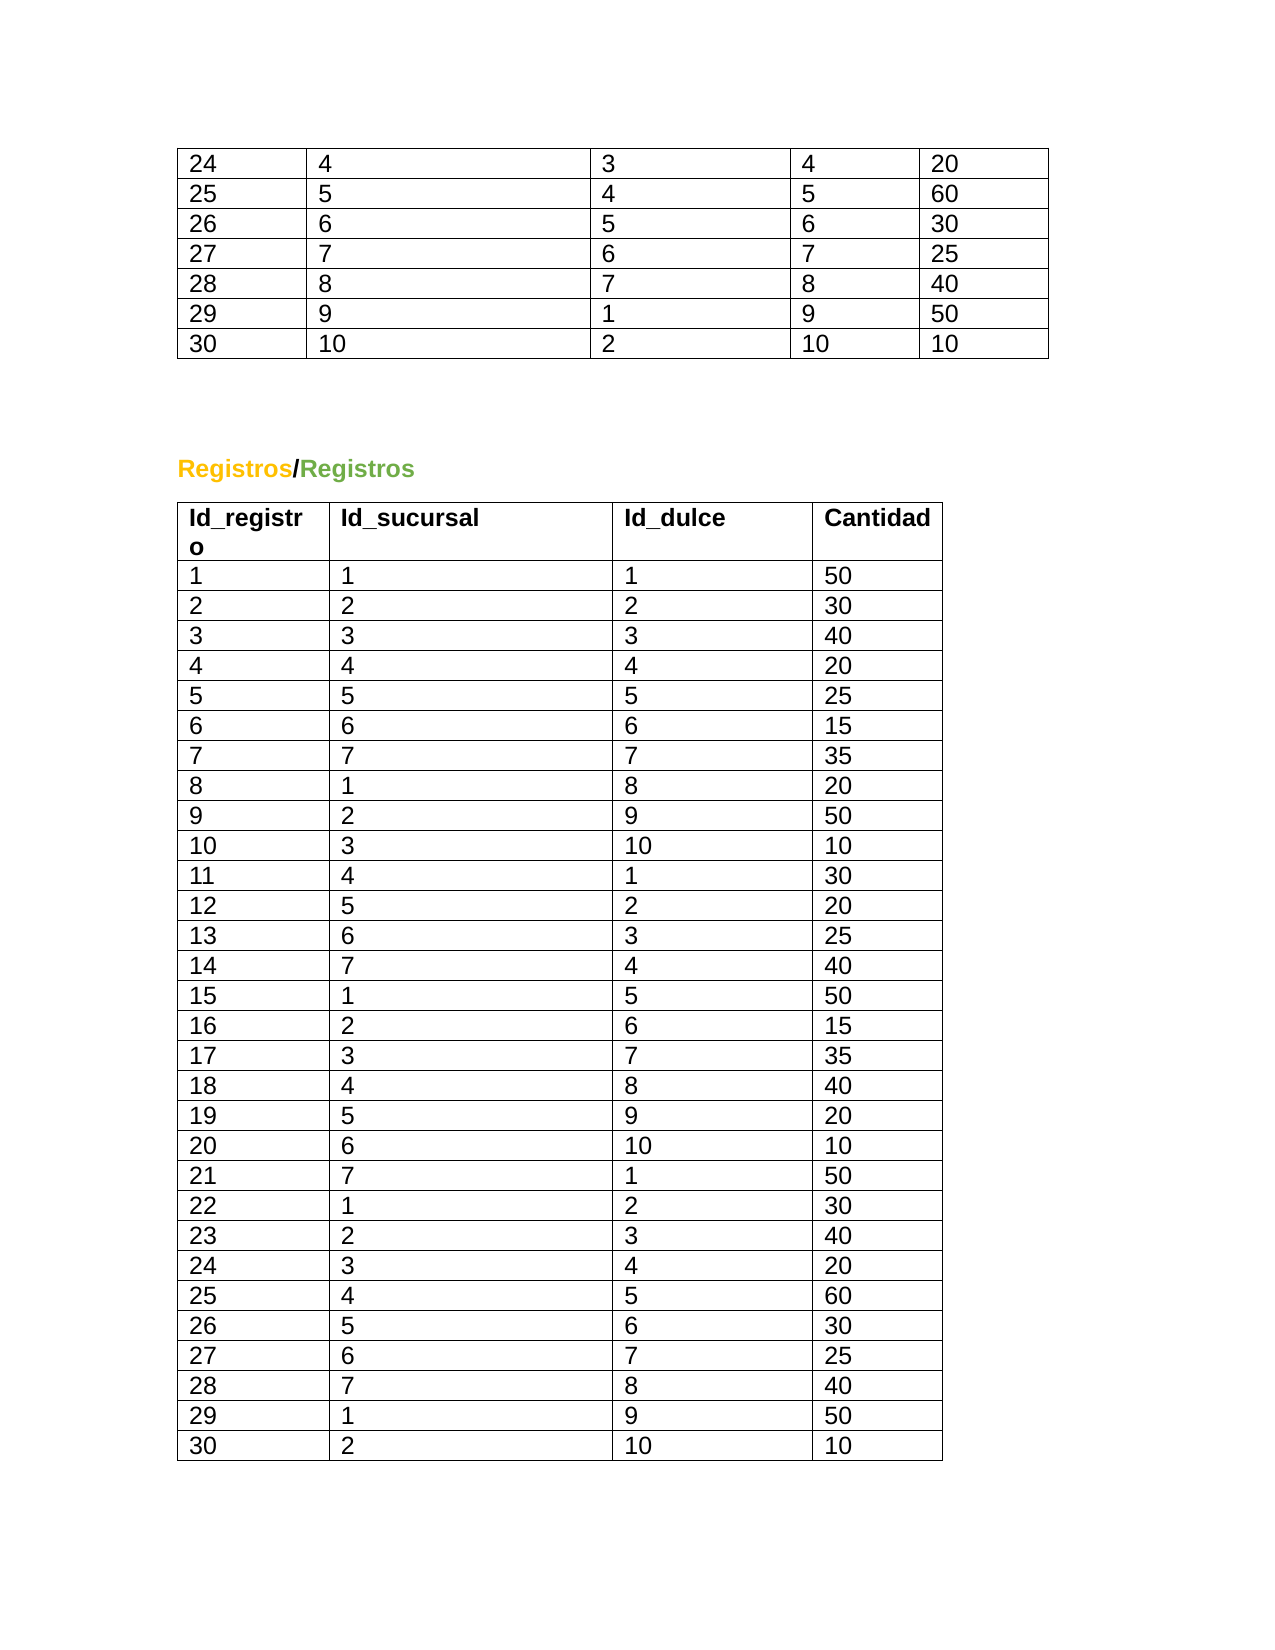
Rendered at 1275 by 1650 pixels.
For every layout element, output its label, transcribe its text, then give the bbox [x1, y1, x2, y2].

table_cell 30 [813, 861, 942, 890]
table_cell 12 [178, 891, 329, 920]
table_cell 10 [613, 831, 812, 860]
table_cell 26 [178, 209, 306, 238]
table_cell 3 [613, 1221, 812, 1250]
table_cell 10 [307, 329, 590, 358]
table_cell 5 [330, 891, 612, 920]
table_cell 7 [613, 1341, 812, 1370]
table_cell 15 [813, 711, 942, 740]
table_cell 18 [178, 1071, 329, 1100]
table_cell 19 [178, 1101, 329, 1130]
table_cell 10 [178, 831, 329, 860]
table_cell 2 [178, 591, 329, 620]
table_cell 1 [591, 299, 790, 328]
table_cell 6 [330, 921, 612, 950]
table_cell 40 [920, 269, 1048, 298]
table_cell 8 [613, 1071, 812, 1100]
table_cell 40 [813, 951, 942, 980]
table_cell 6 [591, 239, 790, 268]
table_cell 15 [813, 1011, 942, 1040]
table_cell 24 [178, 149, 306, 178]
table_cell 14 [178, 951, 329, 980]
table_cell 4 [330, 651, 612, 680]
table_cell 10 [813, 1431, 942, 1460]
table_cell 8 [791, 269, 919, 298]
table_cell 20 [178, 1131, 329, 1160]
table_cell 60 [813, 1281, 942, 1310]
table_cell 9 [613, 1101, 812, 1130]
table_cell 5 [613, 981, 812, 1010]
table_cell 22 [178, 1191, 329, 1220]
table_cell 40 [813, 1071, 942, 1100]
table_cell 10 [813, 1131, 942, 1160]
table_cell 8 [307, 269, 590, 298]
table_cell 4 [613, 951, 812, 980]
table_cell 2 [330, 1221, 612, 1250]
table_cell 30 [813, 591, 942, 620]
table_cell 20 [920, 149, 1048, 178]
table_cell 1 [178, 561, 329, 590]
table_cell 4 [307, 149, 590, 178]
table_cell 1 [330, 1191, 612, 1220]
table_cell 30 [178, 329, 306, 358]
table_cell 2 [613, 891, 812, 920]
table_cell 27 [178, 239, 306, 268]
table_cell 15 [178, 981, 329, 1010]
table_cell 25 [178, 1281, 329, 1310]
table_cell 5 [330, 1101, 612, 1130]
table_cell 9 [178, 801, 329, 830]
table_cell 6 [791, 209, 919, 238]
table_cell 9 [613, 801, 812, 830]
table_cell 3 [330, 1251, 612, 1280]
table_cell 7 [330, 1371, 612, 1400]
table_cell 5 [178, 681, 329, 710]
table_cell 7 [330, 741, 612, 770]
table_cell 30 [920, 209, 1048, 238]
table_header Id_registro [178, 503, 329, 560]
table_cell 25 [813, 1341, 942, 1370]
table_cell 5 [613, 1281, 812, 1310]
table_cell 2 [330, 1431, 612, 1460]
table_cell 2 [613, 591, 812, 620]
table_cell 9 [791, 299, 919, 328]
table_cell 2 [330, 801, 612, 830]
table_cell 6 [307, 209, 590, 238]
table_cell 13 [178, 921, 329, 950]
table_cell 50 [813, 981, 942, 1010]
table_cell 2 [613, 1191, 812, 1220]
table_cell 25 [813, 921, 942, 950]
table_cell 1 [613, 861, 812, 890]
table_cell 4 [613, 1251, 812, 1280]
table_cell 5 [591, 209, 790, 238]
table_cell 3 [330, 621, 612, 650]
table_cell 20 [813, 1101, 942, 1130]
table_cell 1 [330, 561, 612, 590]
table_cell 5 [330, 681, 612, 710]
table_cell 7 [178, 741, 329, 770]
table_header Cantidad [813, 503, 942, 560]
table_cell 4 [330, 1281, 612, 1310]
table_header Id_dulce [613, 503, 812, 560]
table_cell 8 [613, 771, 812, 800]
table_cell 7 [330, 951, 612, 980]
table_cell 10 [920, 329, 1048, 358]
table_cell 20 [813, 771, 942, 800]
table_cell 9 [613, 1401, 812, 1430]
table_cell 60 [920, 179, 1048, 208]
table_cell 40 [813, 1371, 942, 1400]
table_cell 2 [330, 1011, 612, 1040]
text Registros/Registros [177, 454, 1098, 483]
table_cell 30 [813, 1191, 942, 1220]
table_cell 35 [813, 1041, 942, 1070]
table_cell 6 [613, 711, 812, 740]
table_cell 1 [330, 771, 612, 800]
table_cell 6 [613, 1311, 812, 1340]
table_cell 50 [813, 1401, 942, 1430]
table_cell 7 [791, 239, 919, 268]
table_cell 35 [813, 741, 942, 770]
table_cell 7 [613, 741, 812, 770]
table_cell 27 [178, 1341, 329, 1370]
table_cell 1 [330, 981, 612, 1010]
table_cell 2 [330, 591, 612, 620]
table_cell 5 [613, 681, 812, 710]
table_cell 50 [813, 801, 942, 830]
table_cell 6 [330, 1131, 612, 1160]
table_cell 29 [178, 1401, 329, 1430]
table_cell 3 [613, 921, 812, 950]
table_cell 20 [813, 1251, 942, 1280]
table_cell 6 [178, 711, 329, 740]
table_cell 16 [178, 1011, 329, 1040]
table_cell 20 [813, 651, 942, 680]
table_cell 26 [178, 1311, 329, 1340]
table_cell 3 [178, 621, 329, 650]
table_cell 25 [920, 239, 1048, 268]
table_cell 1 [613, 1161, 812, 1190]
table_cell 20 [813, 891, 942, 920]
table_cell 6 [330, 1341, 612, 1370]
table_cell 4 [613, 651, 812, 680]
table_cell 25 [813, 681, 942, 710]
table_cell 28 [178, 269, 306, 298]
table_cell 10 [813, 831, 942, 860]
table_cell 7 [307, 239, 590, 268]
table_cell 4 [178, 651, 329, 680]
table_cell 6 [330, 711, 612, 740]
table_cell 3 [330, 1041, 612, 1070]
table_cell 21 [178, 1161, 329, 1190]
table_cell 24 [178, 1251, 329, 1280]
table_cell 4 [591, 179, 790, 208]
table_cell 28 [178, 1371, 329, 1400]
table_cell 1 [613, 561, 812, 590]
table_cell 50 [813, 1161, 942, 1190]
table_cell 9 [307, 299, 590, 328]
table_cell 6 [613, 1011, 812, 1040]
table_cell 10 [791, 329, 919, 358]
table_cell 7 [613, 1041, 812, 1070]
table_cell 5 [791, 179, 919, 208]
table_cell 11 [178, 861, 329, 890]
table_cell 10 [613, 1431, 812, 1460]
table_cell 1 [330, 1401, 612, 1430]
table_cell 10 [613, 1131, 812, 1160]
table_cell 23 [178, 1221, 329, 1250]
table_cell 5 [307, 179, 590, 208]
table_header Id_sucursal [330, 503, 612, 560]
table_cell 2 [591, 329, 790, 358]
table_cell 50 [813, 561, 942, 590]
table_cell 30 [813, 1311, 942, 1340]
table_cell 4 [330, 1071, 612, 1100]
table_cell 50 [920, 299, 1048, 328]
table_cell 40 [813, 1221, 942, 1250]
table_cell 29 [178, 299, 306, 328]
table_cell 3 [591, 149, 790, 178]
table_cell 8 [178, 771, 329, 800]
table_cell 30 [178, 1431, 329, 1460]
table_cell 5 [330, 1311, 612, 1340]
table_cell 4 [791, 149, 919, 178]
table_cell 25 [178, 179, 306, 208]
table_cell 7 [330, 1161, 612, 1190]
table_cell 7 [591, 269, 790, 298]
table_cell 17 [178, 1041, 329, 1070]
table_cell 8 [613, 1371, 812, 1400]
table_cell 3 [330, 831, 612, 860]
table_cell 3 [613, 621, 812, 650]
table_cell 4 [330, 861, 612, 890]
table_cell 40 [813, 621, 942, 650]
